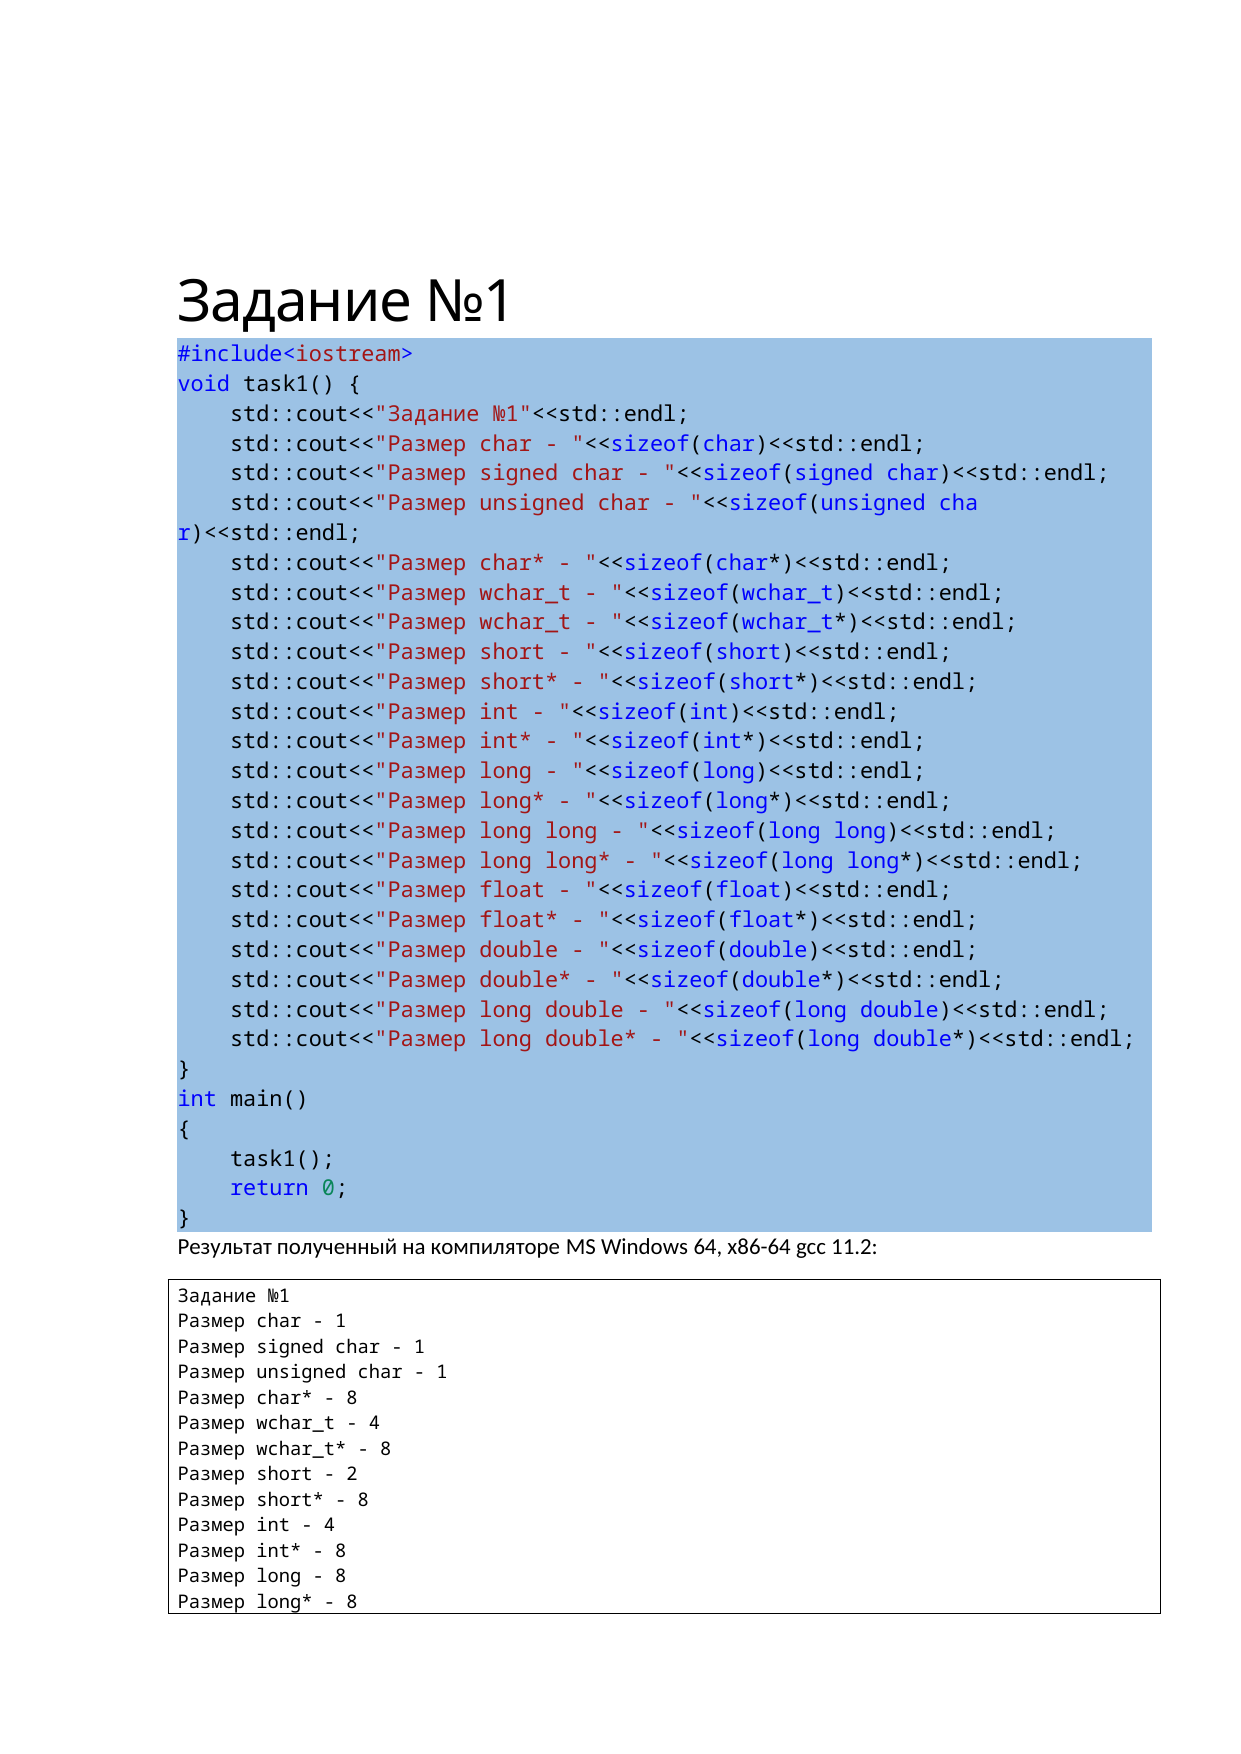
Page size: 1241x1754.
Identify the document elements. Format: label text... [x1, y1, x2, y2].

text std::cout<<"Размер unsigned char - "<<sizeof(unsigned char)<<std::endl; [177, 487, 1152, 547]
text Задание №1 [169, 1280, 1160, 1307]
text Размер char* - 8 [177, 1384, 1152, 1409]
text Размер short - 2 [177, 1461, 1152, 1486]
text Размер wchar_t - 4 [177, 1409, 1152, 1435]
text std::cout<<"Размер long double* - "<<sizeof(long double*)<<std::endl; [177, 1023, 1152, 1053]
title Задание №1 [177, 259, 1152, 338]
text void task1() { [177, 368, 1152, 398]
text Размер short* - 8 [177, 1486, 1152, 1512]
text Размер char - 1 [177, 1307, 1152, 1333]
text std::cout<<"Размер wchar_t - "<<sizeof(wchar_t*)<<std::endl; [177, 606, 1152, 636]
text Размер wchar_t* - 8 [177, 1435, 1152, 1461]
text #include<iostream> [177, 338, 1152, 368]
text std::cout<<"Размер int - "<<sizeof(int)<<std::endl; [177, 696, 1152, 726]
text Размер unsigned char - 1 [177, 1358, 1152, 1384]
text Размер long - 8 [177, 1563, 1152, 1588]
text } [177, 1202, 1152, 1232]
text Размер signed char - 1 [177, 1333, 1152, 1358]
text } [177, 1053, 1152, 1083]
text std::cout<<"Размер double - "<<sizeof(double)<<std::endl; [177, 934, 1152, 964]
text std::cout<<"Размер long long - "<<sizeof(long long)<<std::endl; [177, 815, 1152, 845]
text std::cout<<"Размер wchar_t - "<<sizeof(wchar_t)<<std::endl; [177, 577, 1152, 606]
text Размер int* - 8 [177, 1537, 1152, 1563]
text std::cout<<"Размер short* - "<<sizeof(short*)<<std::endl; [177, 666, 1152, 696]
text std::cout<<"Задание №1"<<std::endl; [177, 398, 1152, 428]
text std::cout<<"Размер long - "<<sizeof(long)<<std::endl; [177, 755, 1152, 785]
text Размер long* - 8 [177, 1588, 1152, 1613]
text std::cout<<"Размер float* - "<<sizeof(float*)<<std::endl; [177, 904, 1152, 934]
text std::cout<<"Размер long double - "<<sizeof(long double)<<std::endl; [177, 994, 1152, 1023]
text std::cout<<"Размер char - "<<sizeof(char)<<std::endl; [177, 428, 1152, 457]
text std::cout<<"Размер long long* - "<<sizeof(long long*)<<std::endl; [177, 845, 1152, 874]
text std::cout<<"Размер signed char - "<<sizeof(signed char)<<std::endl; [177, 457, 1152, 487]
text { [177, 1113, 1152, 1143]
text Результат полученный на компиляторе MS Windows 64, x86-64 gcc 11.2: [177, 1232, 1152, 1260]
text std::cout<<"Размер double* - "<<sizeof(double*)<<std::endl; [177, 964, 1152, 994]
text int main() [177, 1083, 1152, 1113]
text task1(); [177, 1143, 1152, 1172]
text std::cout<<"Размер long* - "<<sizeof(long*)<<std::endl; [177, 785, 1152, 815]
text std::cout<<"Размер char* - "<<sizeof(char*)<<std::endl; [177, 547, 1152, 577]
text return 0; [177, 1172, 1152, 1202]
text Размер int - 4 [177, 1512, 1152, 1537]
text std::cout<<"Размер int* - "<<sizeof(int*)<<std::endl; [177, 726, 1152, 755]
text std::cout<<"Размер short - "<<sizeof(short)<<std::endl; [177, 636, 1152, 666]
text std::cout<<"Размер float - "<<sizeof(float)<<std::endl; [177, 874, 1152, 904]
